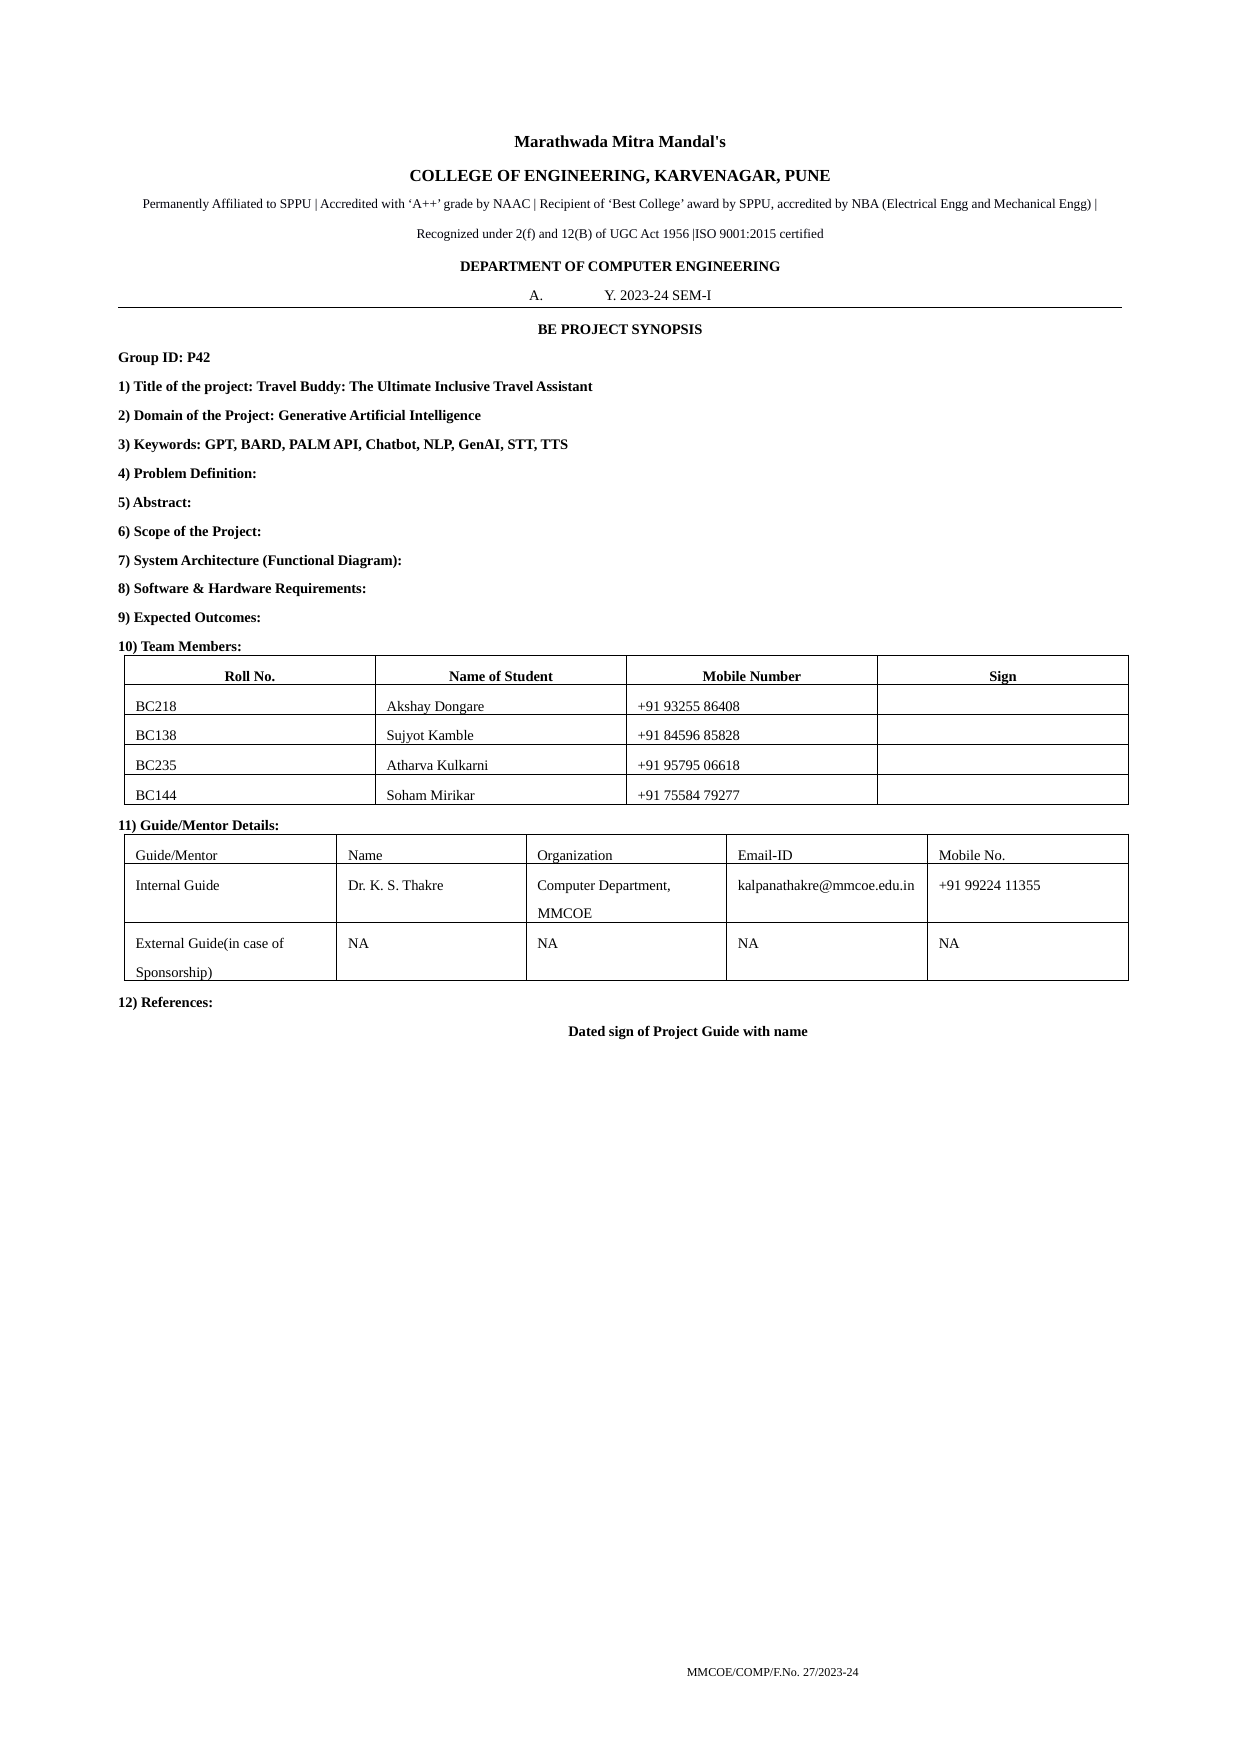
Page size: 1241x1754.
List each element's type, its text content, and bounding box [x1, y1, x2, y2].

table_cell BC144 [125, 775, 375, 803]
table_cell +91 93255 86408 [627, 685, 877, 714]
table_cell NA [527, 923, 726, 980]
table_cell Akshay Dongare [376, 685, 626, 714]
table_cell Atharva Kulkarni [376, 745, 626, 774]
table_cell Sujyot Kamble [376, 715, 626, 744]
table_cell BC218 [125, 685, 375, 714]
table_cell NA [727, 923, 927, 980]
table_header Organization [527, 835, 726, 863]
table_cell +91 84596 85828 [627, 715, 877, 744]
table_cell Internal Guide [125, 864, 336, 922]
text DEPARTMENT OF COMPUTER ENGINEERING [118, 246, 1122, 274]
text Dated sign of Project Guide with name [118, 1010, 1122, 1039]
text 9) Expected Outcomes: [118, 597, 1122, 626]
list Y. 2023-24 SEM-I [118, 274, 1122, 307]
text Marathwada Mitra Mandal's [118, 118, 1122, 152]
table_cell [878, 715, 1128, 744]
table_header Guide/Mentor [125, 835, 336, 863]
table_cell NA [928, 923, 1128, 980]
text 2) Domain of the Project: Generative Artificial Intelligence [118, 395, 1122, 424]
text 3) Keywords: GPT, BARD, PALM API, Chatbot, NLP, GenAI, STT, TTS [118, 424, 1122, 453]
text BE PROJECT SYNOPSIS [118, 308, 1122, 337]
text 8) Software & Hardware Requirements: [118, 568, 1122, 597]
table_cell [878, 685, 1128, 714]
text 10) Team Members: [118, 626, 1122, 654]
table_header Mobile Number [627, 656, 877, 684]
table_cell [878, 775, 1128, 803]
table_cell +91 95795 06618 [627, 745, 877, 774]
text 1) Title of the project: Travel Buddy: The Ultimate Inclusive Travel Assistant [118, 366, 1122, 395]
table_cell External Guide(in case of Sponsorship) [125, 923, 336, 980]
table_header Mobile No. [928, 835, 1128, 863]
table_cell BC235 [125, 745, 375, 774]
text 11) Guide/Mentor Details: [118, 805, 1122, 833]
table_cell [878, 745, 1128, 774]
text 12) References: [118, 981, 1122, 1010]
text Group ID: P42 [118, 337, 1122, 366]
text 7) System Architecture (Functional Diagram): [118, 539, 1122, 568]
table_cell +91 75584 79277 [627, 775, 877, 803]
table_cell Soham Mirikar [376, 775, 626, 803]
table_cell NA [337, 923, 526, 980]
table_header Name of Student [376, 656, 626, 684]
table_header Sign [878, 656, 1128, 684]
text 5) Abstract: [118, 482, 1122, 510]
table_cell +91 99224 11355 [928, 864, 1128, 922]
table_cell kalpanathakre@mmcoe.edu.in [727, 864, 927, 922]
table_cell Computer Department, MMCOE [527, 864, 726, 922]
text Permanently Affiliated to SPPU | Accredited with ‘A++’ grade by NAAC | Recipient of ‘Best College’ award by SPPU, accredited by NBA (Electrical Engg and Mechanical Engg) | Recognized under 2(f) and 12(B) of UGC Act 1956 |ISO 9001:2015 certified [118, 185, 1122, 242]
text COLLEGE OF ENGINEERING, KARVENAGAR, PUNE [118, 152, 1122, 185]
table_header Name [337, 835, 526, 863]
table_cell Dr. K. S. Thakre [337, 864, 526, 922]
table_cell BC138 [125, 715, 375, 744]
text 4) Problem Definition: [118, 453, 1122, 481]
table_header Roll No. [125, 656, 375, 684]
table_header Email-ID [727, 835, 927, 863]
text 6) Scope of the Project: [118, 510, 1122, 539]
